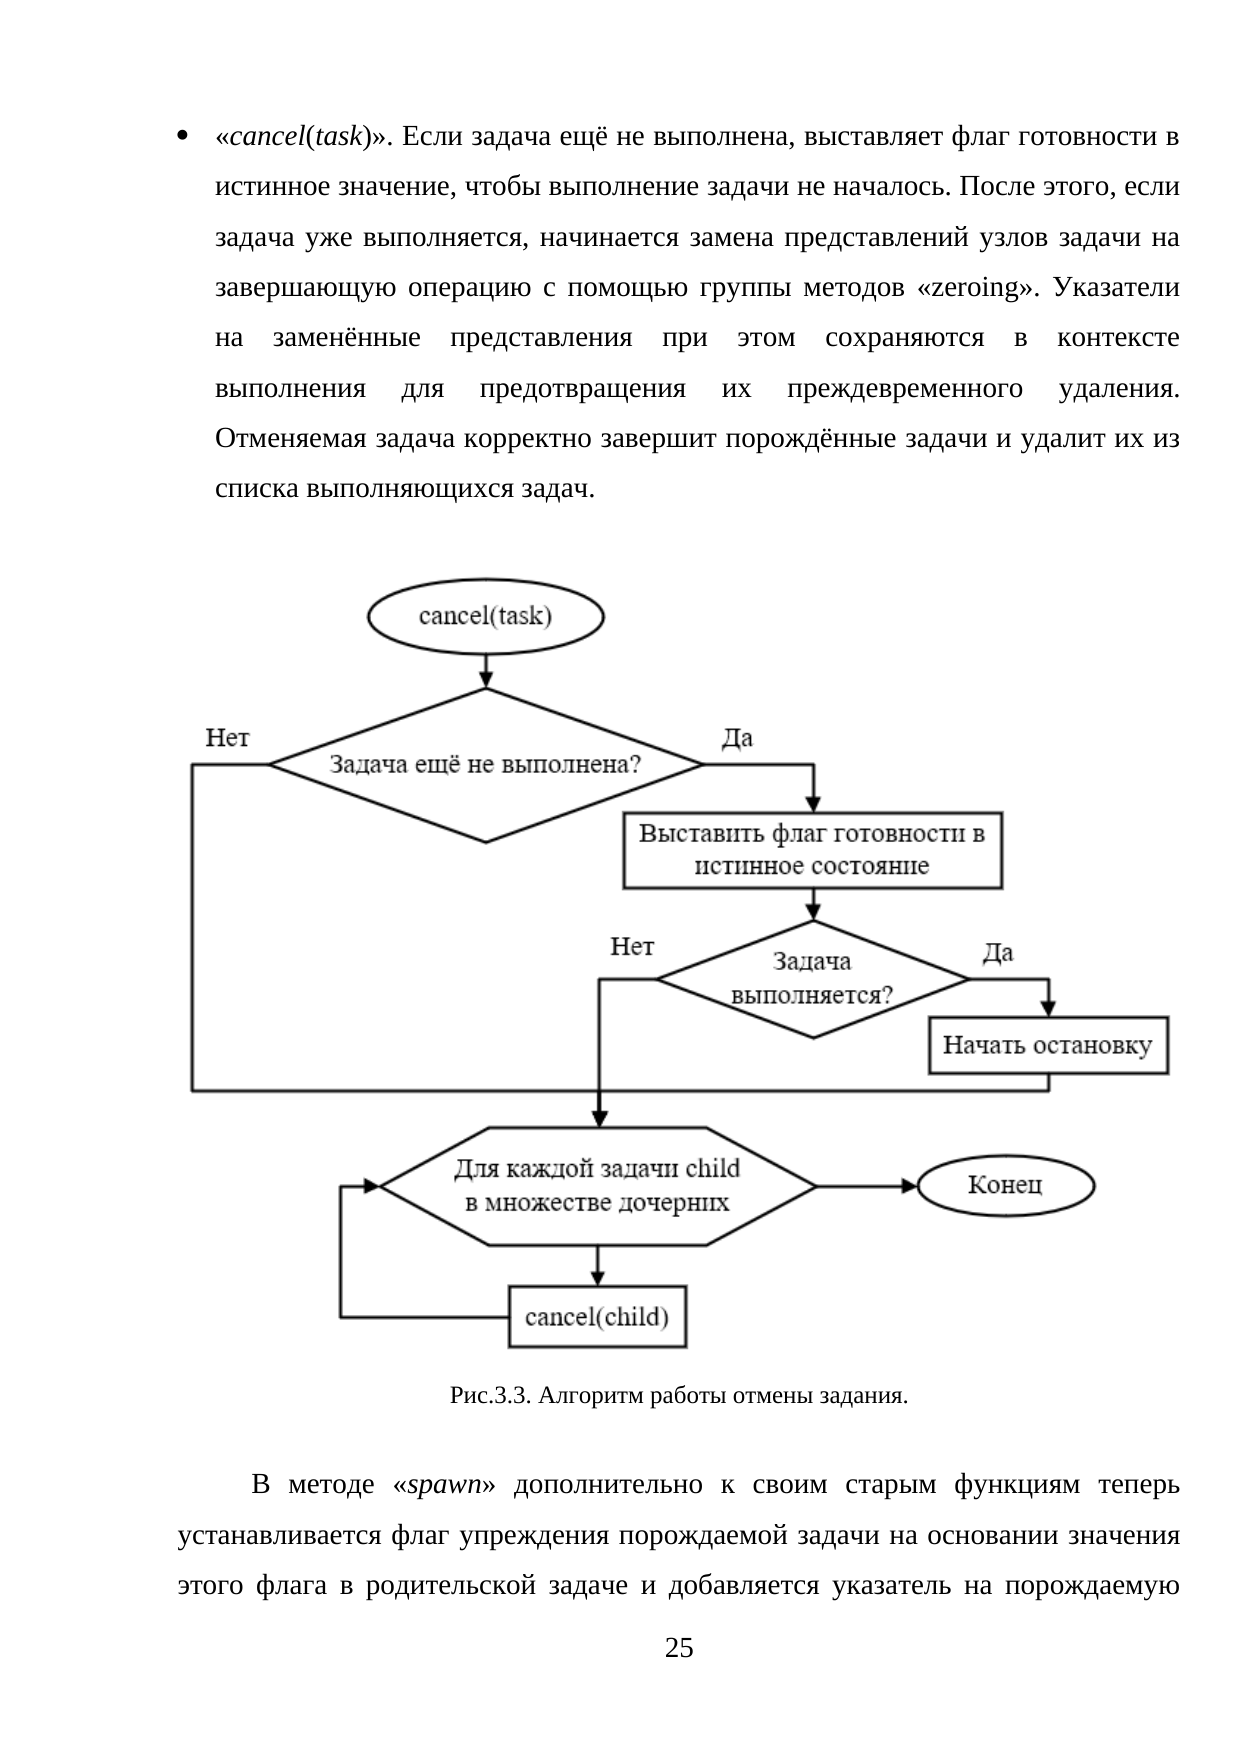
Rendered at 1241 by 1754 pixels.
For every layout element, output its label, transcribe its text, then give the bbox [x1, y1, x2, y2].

picture [177, 571, 1182, 1364]
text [177, 1467, 1181, 1601]
text Рис.3.3. Алгоритм работы отмены задания. [177, 1380, 1181, 1409]
list «cancel(task)». Если задача ещё не выполнена, выставляет флаг готовности в истинное значение, чтобы выполнение задачи не началось. После этого, если задача уже выполняется, начинается замена представлений узлов задачи на завершающую операцию с помощью группы методов «zeroing». Указатели на заменённые представления при этом сохраняются в контексте выполнения для предотвращения их преждевременного удаления. Отменяемая задача корректно завершит порождённые задачи и удалит их из списка выполняющихся задач. [177, 118, 1181, 504]
